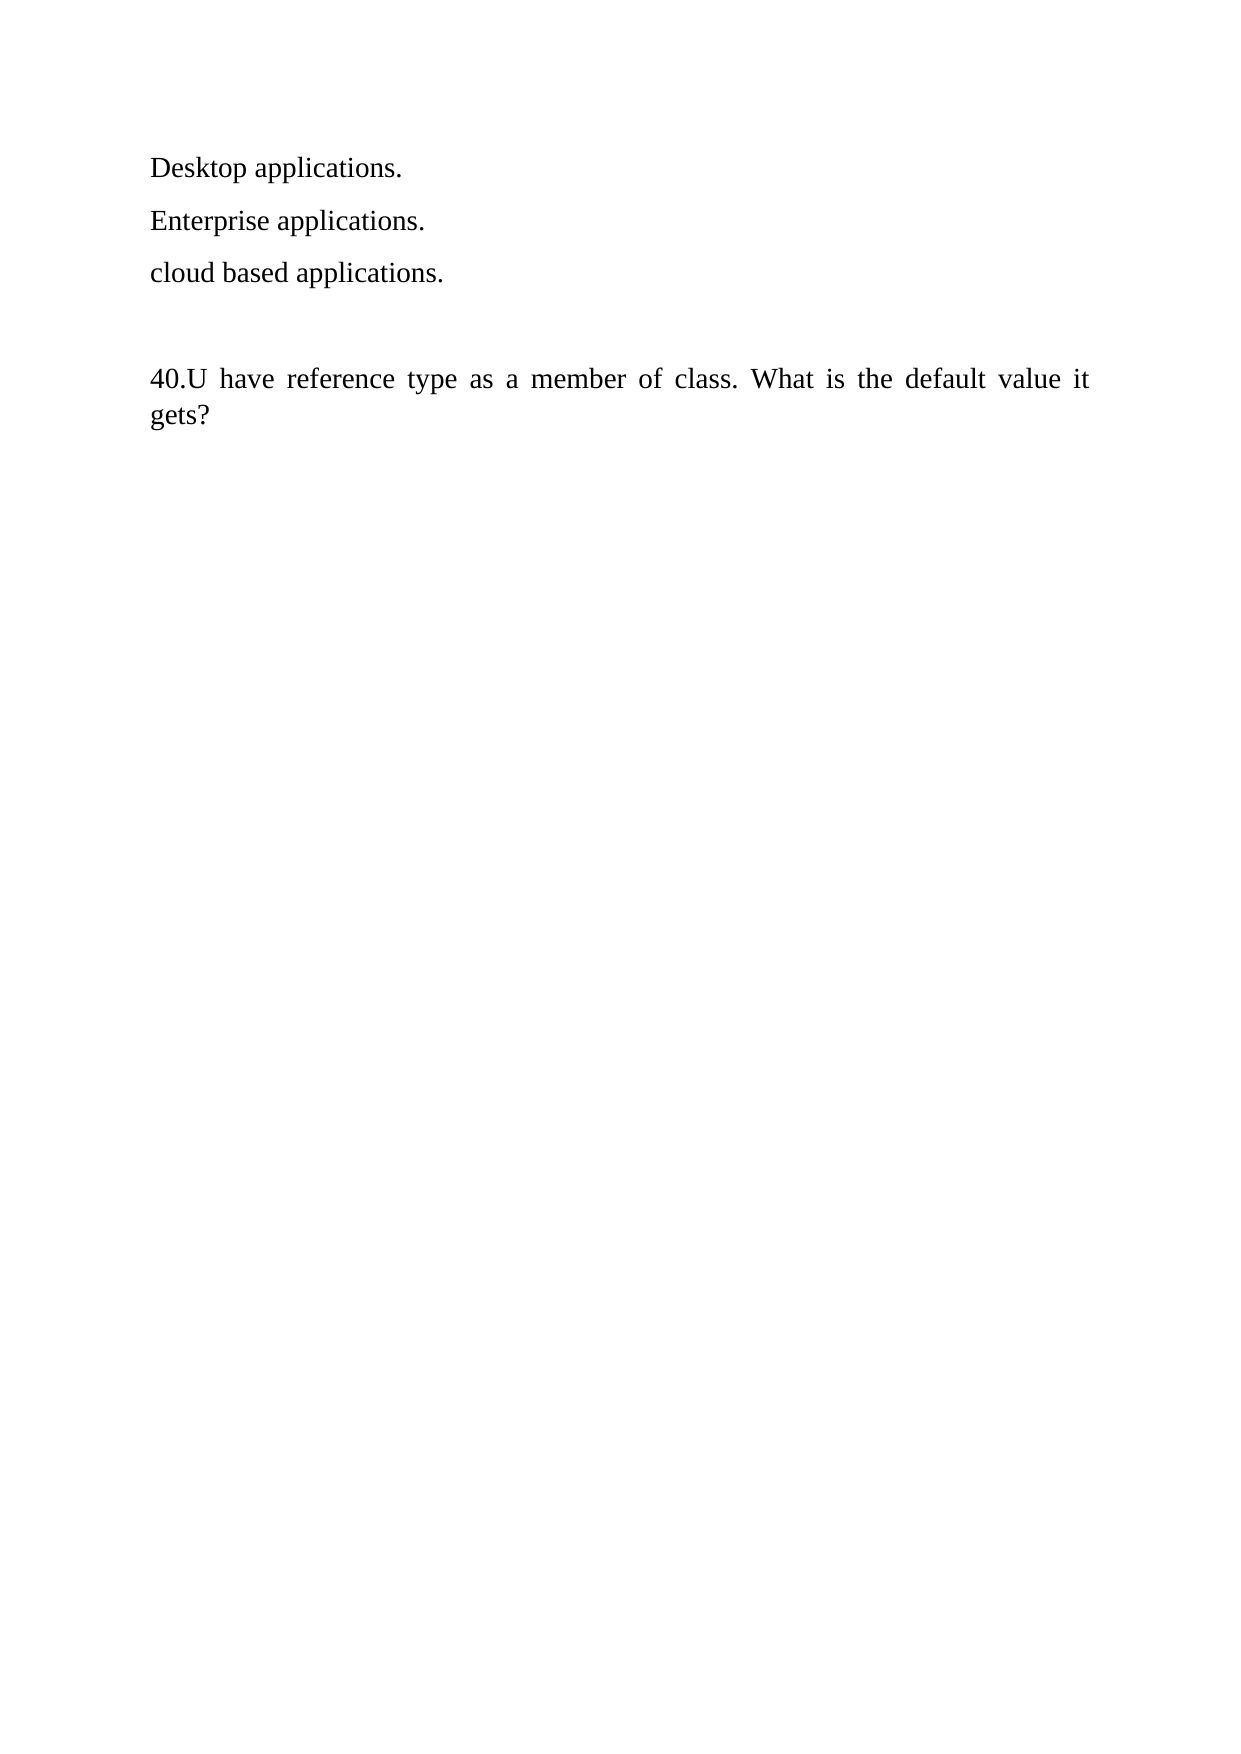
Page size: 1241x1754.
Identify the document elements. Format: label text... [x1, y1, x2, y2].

text 40.U have reference type as a member of class. What is the default value it gets? [150, 361, 1090, 431]
text Desktop applications. [150, 150, 1090, 183]
text Enterprise applications. [150, 203, 1090, 236]
text cloud based applications. [150, 256, 1090, 289]
